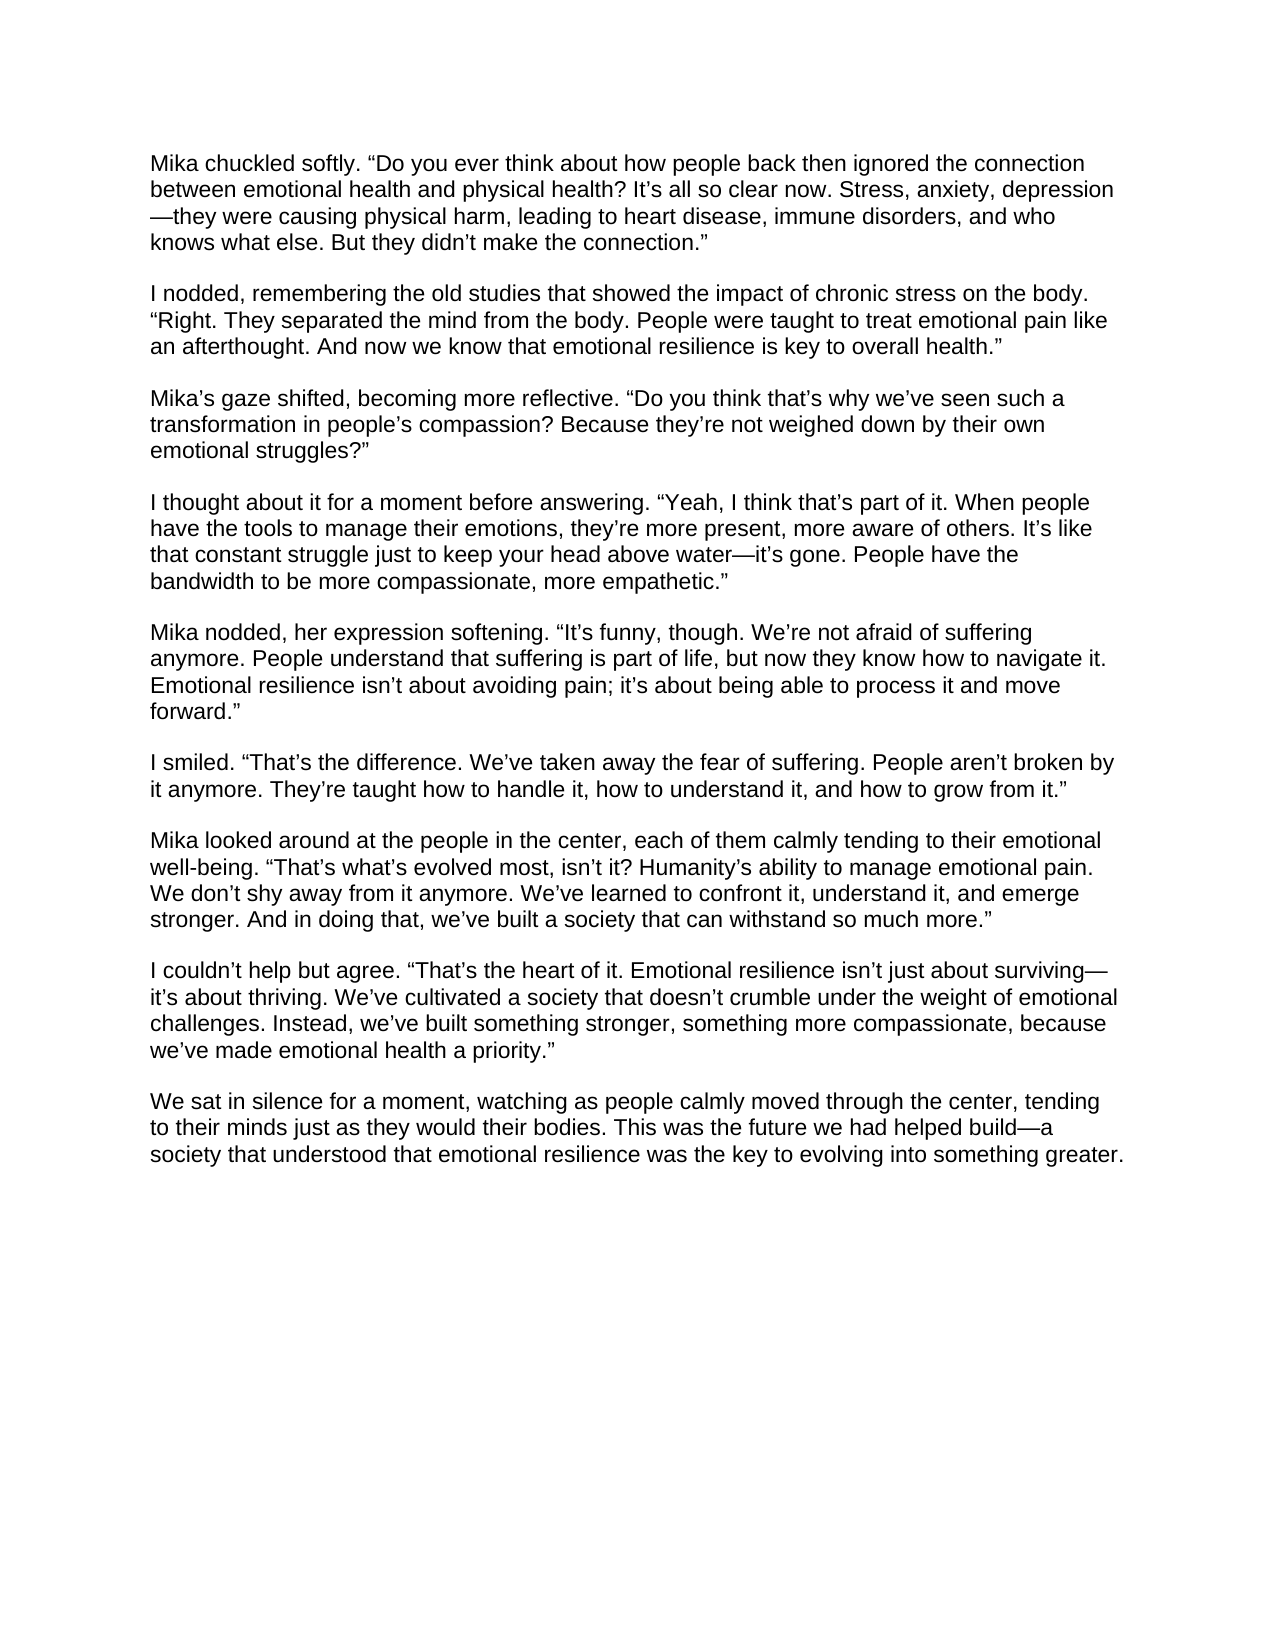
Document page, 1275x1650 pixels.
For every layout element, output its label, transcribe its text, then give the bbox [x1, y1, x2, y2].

text I thought about it for a moment before answering. “Yeah, I think that’s part of it. When people have the tools to manage their emotions, they’re more present, more aware of others. It’s like that constant struggle just to keep your head above water—it’s gone. People have the bandwidth to be more compassionate, more empathetic.” [150, 488, 1125, 594]
text I couldn’t help but agree. “That’s the heart of it. Emotional resilience isn’t just about surviving—it’s about thriving. We’ve cultivated a society that doesn’t crumble under the weight of emotional challenges. Instead, we’ve built something stronger, something more compassionate, because we’ve made emotional health a priority.” [150, 957, 1125, 1063]
text Mika chuckled softly. “Do you ever think about how people back then ignored the connection between emotional health and physical health? It’s all so clear now. Stress, anxiety, depression—they were causing physical harm, leading to heart disease, immune disorders, and who knows what else. But they didn’t make the connection.” [150, 150, 1125, 255]
text Mika looked around at the people in the center, each of them calmly tending to their emotional well-being. “That’s what’s evolved most, isn’t it? Humanity’s ability to manage emotional pain. We don’t shy away from it anymore. We’ve learned to confront it, understand it, and emerge stronger. And in doing that, we’ve built a society that can withstand so much more.” [150, 827, 1125, 932]
text Mika’s gaze shifted, becoming more reflective. “Do you think that’s why we’ve seen such a transformation in people’s compassion? Because they’re not weighed down by their own emotional struggles?” [150, 384, 1125, 463]
text I smiled. “That’s the difference. We’ve taken away the fear of suffering. People aren’t broken by it anymore. They’re taught how to handle it, how to understand it, and how to grow from it.” [150, 749, 1125, 802]
text We sat in silence for a moment, watching as people calmly moved through the center, tending to their minds just as they would their bodies. This was the future we had helped build—a society that understood that emotional resilience was the key to evolving into something greater. [150, 1088, 1125, 1167]
text I nodded, remembering the old studies that showed the impact of chronic stress on the body. “Right. They separated the mind from the body. People were taught to treat emotional pain like an afterthought. And now we know that emotional resilience is key to overall health.” [150, 280, 1125, 359]
text Mika nodded, her expression softening. “It’s funny, though. We’re not afraid of suffering anymore. People understand that suffering is part of life, but now they know how to navigate it. Emotional resilience isn’t about avoiding pain; it’s about being able to process it and move forward.” [150, 619, 1125, 724]
